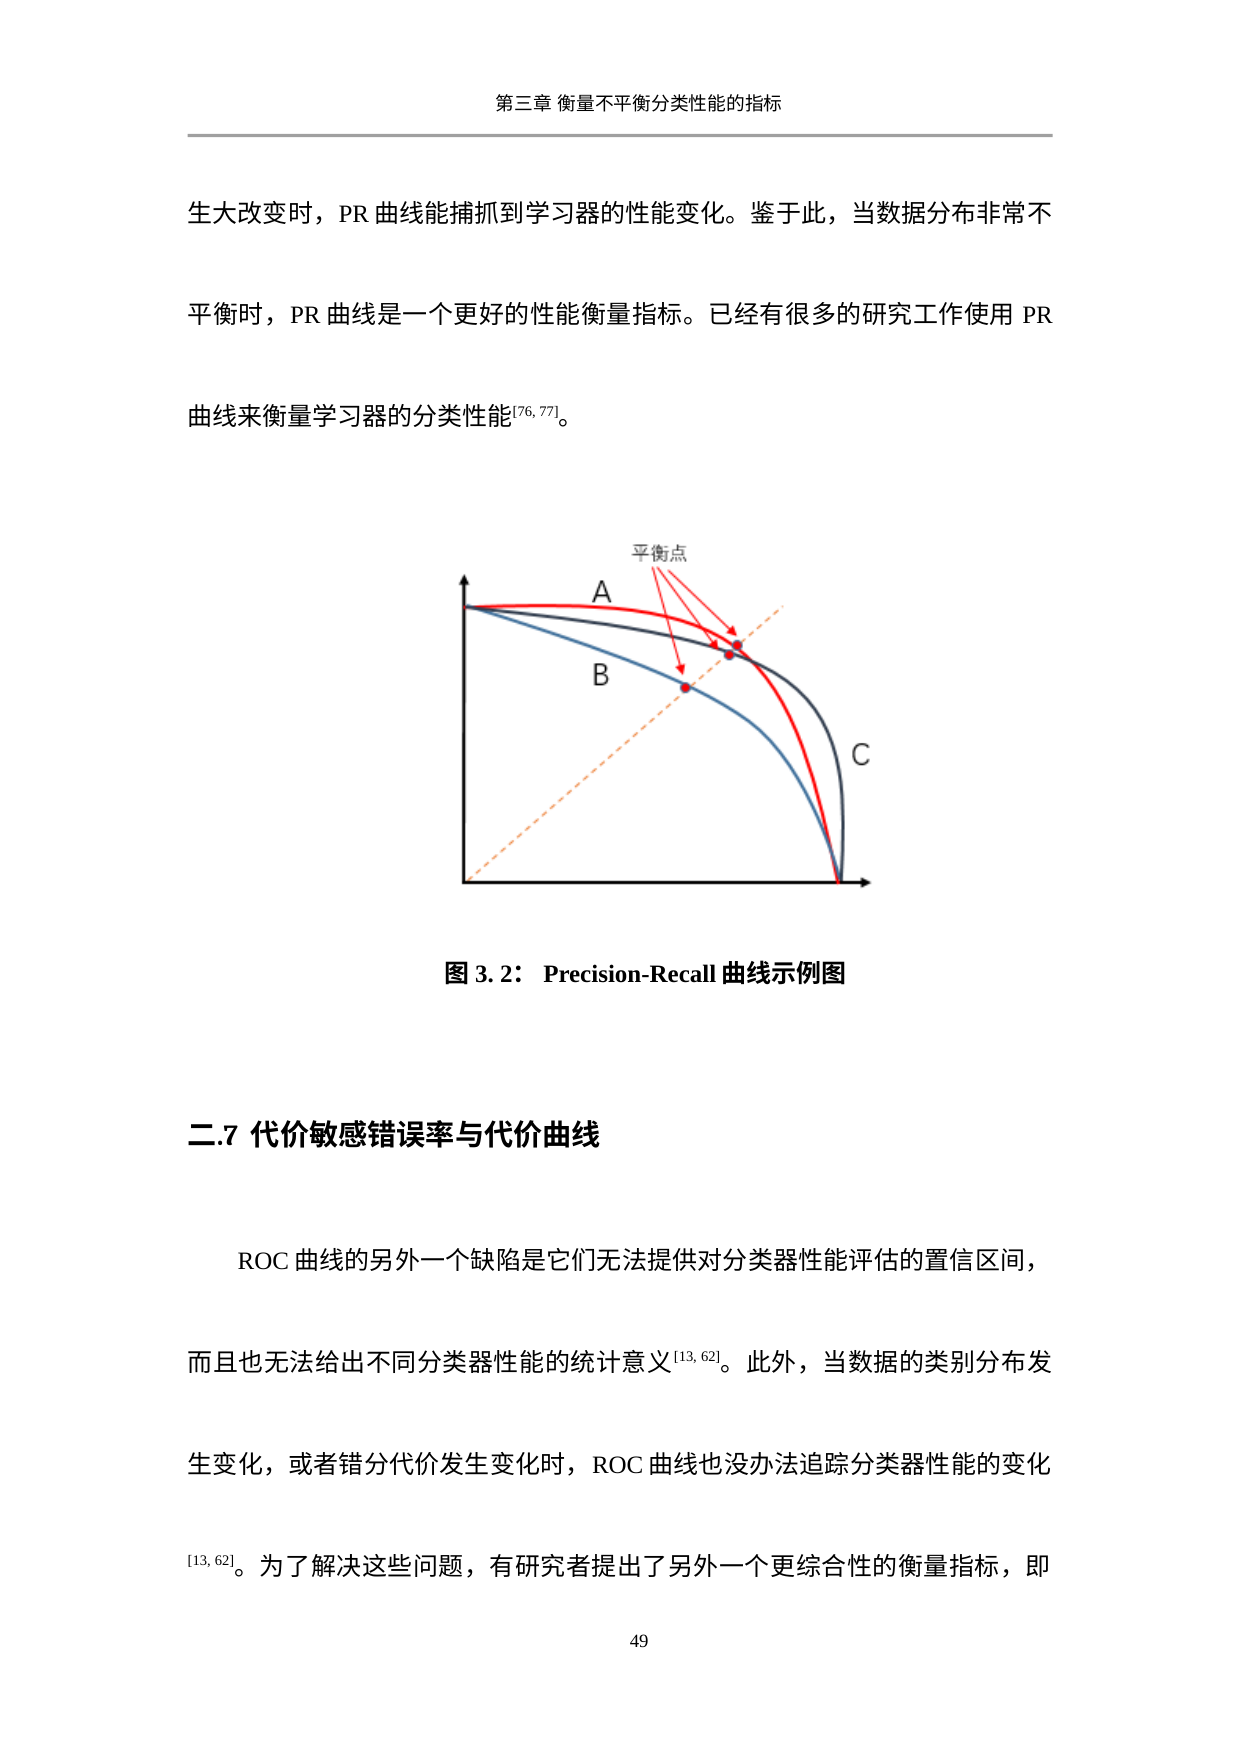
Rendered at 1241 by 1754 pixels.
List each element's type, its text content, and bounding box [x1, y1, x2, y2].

picture [409, 515, 906, 900]
subtitle 代价敏感错误率与代价曲线 [187, 1099, 1053, 1167]
text 图 3. 2： Precision-Recall曲线示例图 [187, 937, 1053, 1005]
